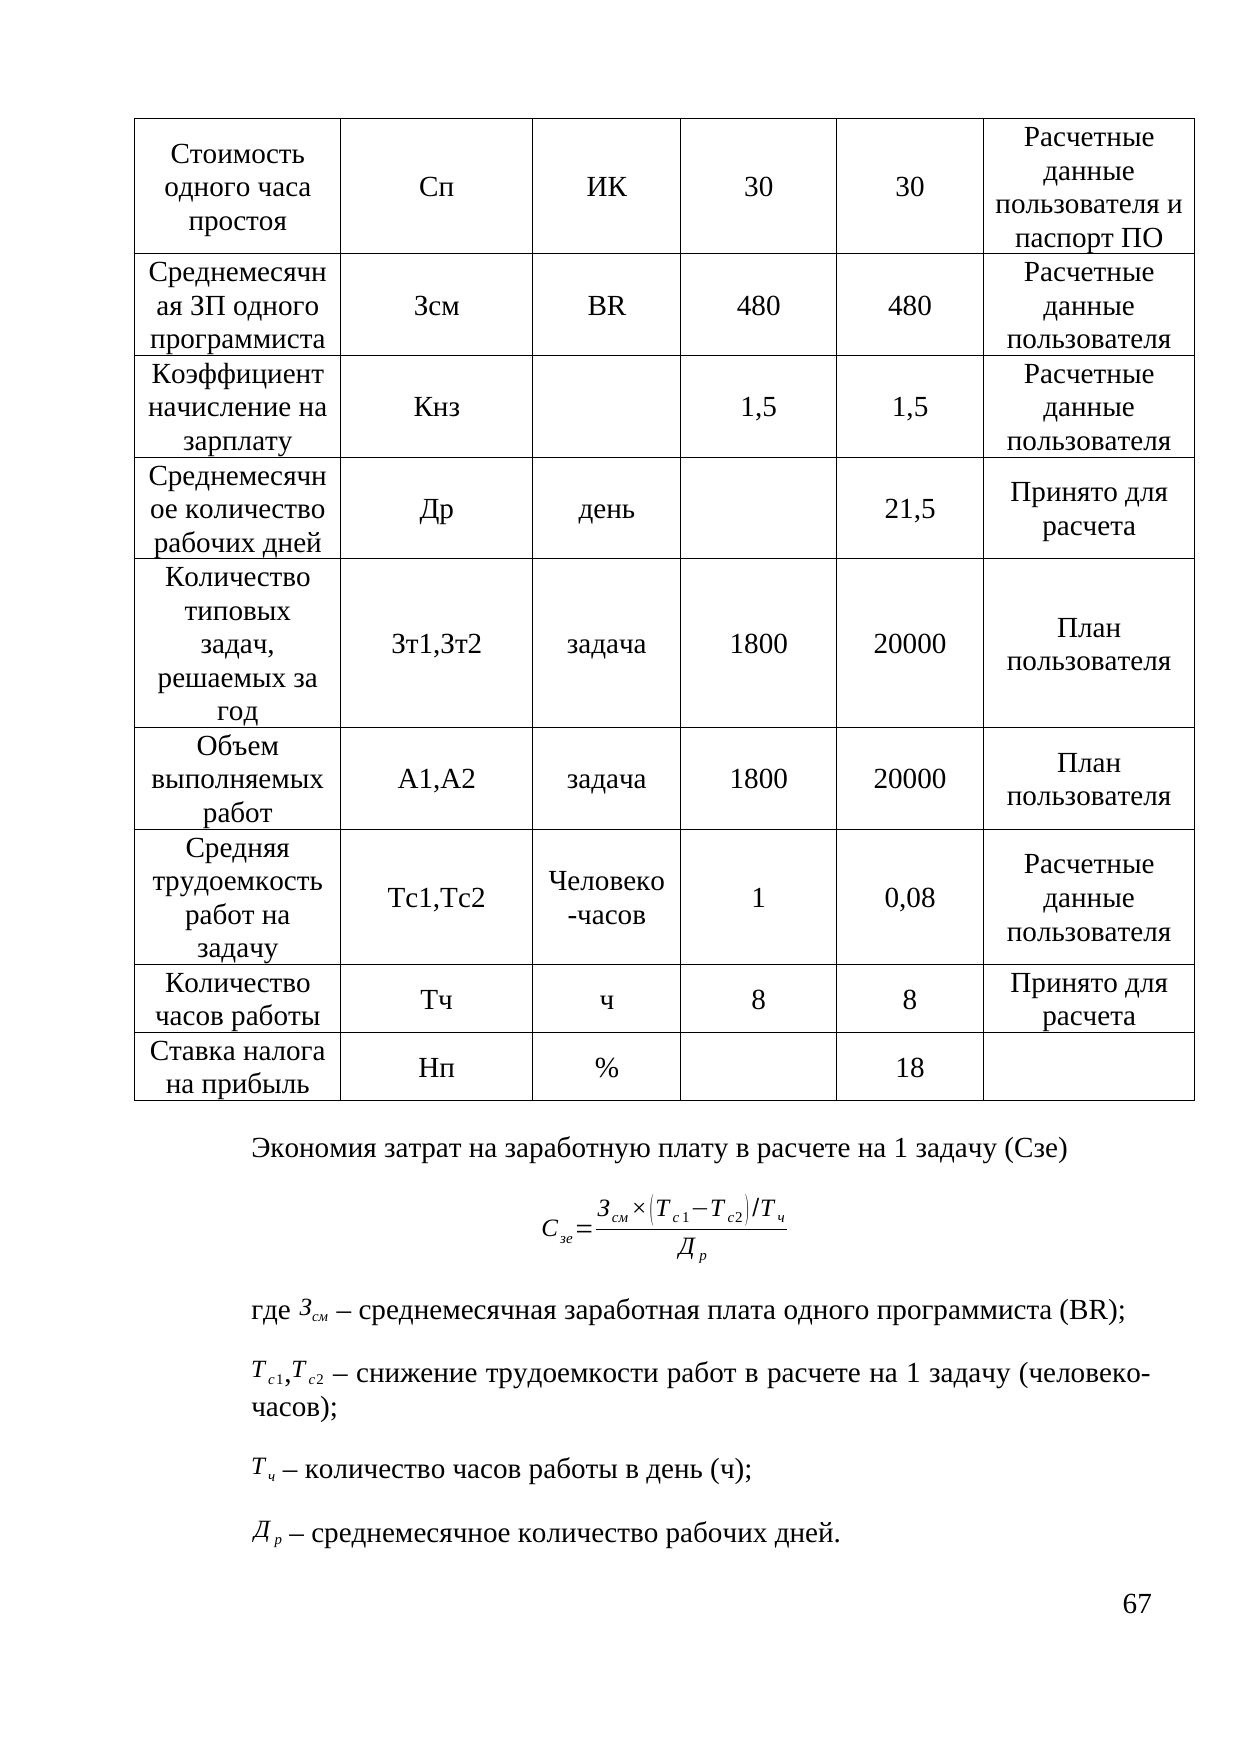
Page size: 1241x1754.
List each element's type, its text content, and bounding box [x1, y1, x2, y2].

table_cell План пользователя [984, 728, 1194, 829]
table_cell ч [533, 965, 680, 1032]
table_cell ИК [533, 119, 680, 253]
table_cell 1,5 [837, 356, 983, 457]
table_cell Средняя трудоемкость работ на задачу [135, 830, 340, 964]
table_cell Зт1,Зт2 [341, 559, 532, 727]
text , – снижение трудоемкости работ в расчете на 1 задачу (человеко-часов); [251, 1355, 1152, 1422]
text – среднемесячное количество рабочих дней. [177, 1515, 1152, 1549]
table_cell Коэффициент начисление на зарплату [135, 356, 340, 457]
table_cell Человеко-часов [533, 830, 680, 964]
table_cell 30 [681, 119, 836, 253]
table_cell 0,08 [837, 830, 983, 964]
table_cell Сп [341, 119, 532, 253]
table_cell [984, 1033, 1194, 1100]
table_cell Принято для расчета [984, 458, 1194, 558]
table_cell Стоимость одного часа простоя [135, 119, 340, 253]
table_cell Расчетные данные пользователя [984, 356, 1194, 457]
table_cell Ставка налога на прибыль [135, 1033, 340, 1100]
table_cell Др [341, 458, 532, 558]
table_cell 480 [681, 254, 836, 355]
text где – среднемесячная заработная плата одного программиста (BR); [177, 1292, 1152, 1326]
table_cell 21,5 [837, 458, 983, 558]
table_cell 8 [837, 965, 983, 1032]
table_cell А1,А2 [341, 728, 532, 829]
table_cell 30 [837, 119, 983, 253]
table_cell Среднемесячная ЗП одного программиста [135, 254, 340, 355]
table_cell План пользователя [984, 559, 1194, 727]
table_cell 480 [837, 254, 983, 355]
table_cell Тс1,Тс2 [341, 830, 532, 964]
table_cell 8 [681, 965, 836, 1032]
table_cell % [533, 1033, 680, 1100]
table_cell Объем выполняемых работ [135, 728, 340, 829]
table_cell [681, 458, 836, 558]
text Экономия затрат на заработную плату в расчете на 1 задачу (Cзe) [177, 1130, 1152, 1164]
table_cell 1 [681, 830, 836, 964]
table_cell Среднемесячное количество рабочих дней [135, 458, 340, 558]
table_cell задача [533, 559, 680, 727]
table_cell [984, 119, 1194, 253]
table_cell 20000 [837, 559, 983, 727]
table_cell 1800 [681, 728, 836, 829]
table_cell Тч [341, 965, 532, 1032]
table_cell Принято для расчета [984, 965, 1194, 1032]
table_cell [533, 356, 680, 457]
table_cell день [533, 458, 680, 558]
table_cell задача [533, 728, 680, 829]
table_cell BR [533, 254, 680, 355]
table_cell Расчетные данные пользователя [984, 830, 1194, 964]
table_cell Количество типовых задач, решаемых за год [135, 559, 340, 727]
table_cell 1,5 [681, 356, 836, 457]
table_cell [681, 1033, 836, 1100]
table_cell Зсм [341, 254, 532, 355]
table_cell Кнз [341, 356, 532, 457]
table_cell 1800 [681, 559, 836, 727]
table_cell 20000 [837, 728, 983, 829]
text – количество часов работы в день (ч); [177, 1452, 1152, 1486]
table_cell 18 [837, 1033, 983, 1100]
table_cell Количество часов работы [135, 965, 340, 1032]
table_cell Расчетные данные пользователя [984, 254, 1194, 355]
table_cell Нп [341, 1033, 532, 1100]
